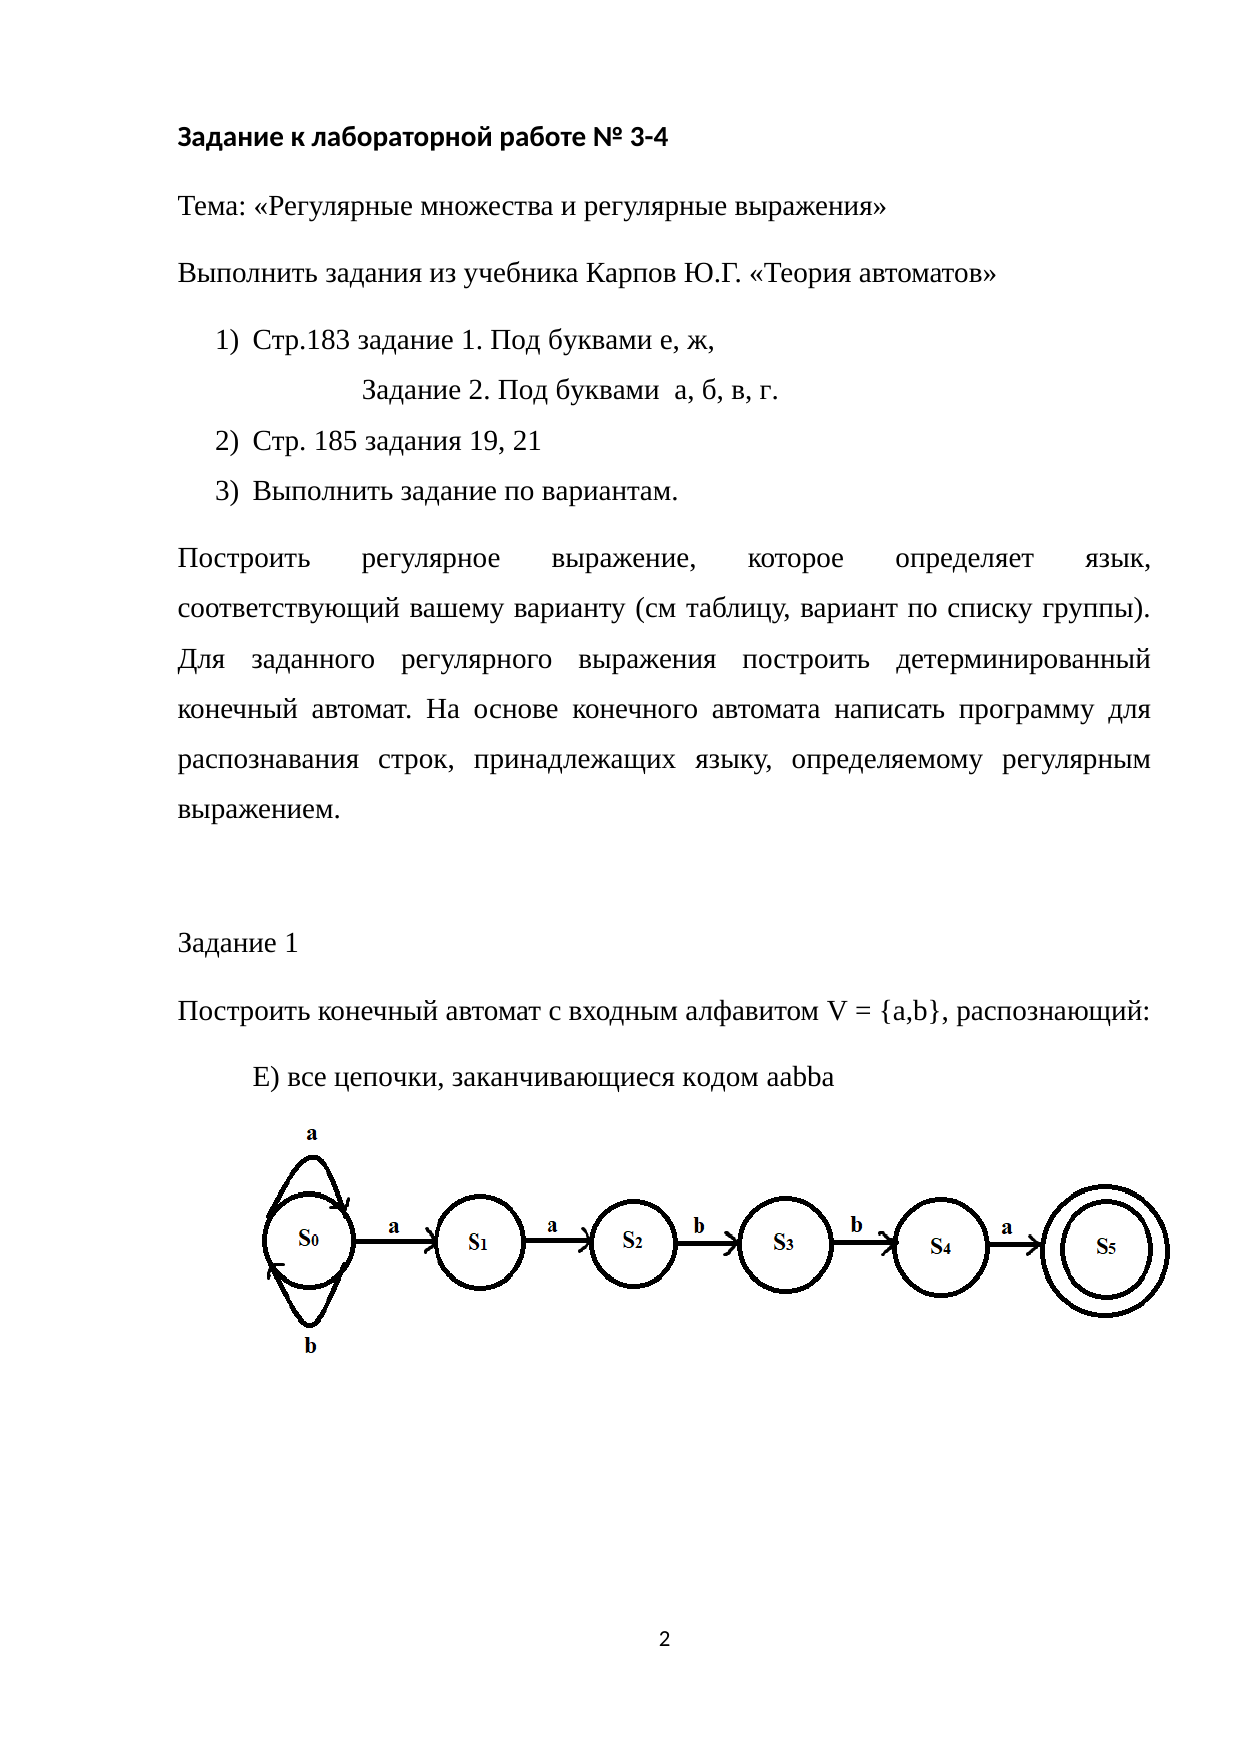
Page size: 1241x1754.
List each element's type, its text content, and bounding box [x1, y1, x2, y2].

list Е) все цепочки, заканчивающиеся кодом aabba [252, 1059, 1152, 1093]
list Стр. 185 задания 19, 21 [215, 423, 1152, 456]
list Выполнить задание по вариантам. [215, 473, 1152, 507]
text Построить конечный автомат с входным алфавитом V = {a,b}, распознающий: [177, 993, 1152, 1026]
text Тема: «Регулярные множества и регулярные выражения» [177, 188, 1152, 222]
text Выполнить задания из учебника Карпов Ю.Г. «Теория автоматов» [177, 255, 1152, 289]
list Задание 2. Под буквами а, б, в, г. [252, 372, 1152, 406]
text Задание к лабораторной работе № 3-4 [177, 118, 1152, 154]
picture [252, 1109, 1182, 1363]
text Задание 1 [177, 926, 1152, 959]
text Построить регулярное выражение, которое определяет язык, соответствующий вашему варианту (см таблицу, вариант по списку группы). Для заданного регулярного выражения построить детерминированный конечный автомат. На основе конечного автомата написать программу для распознавания строк, принадлежащих языку, определяемому регулярным выражением. [177, 540, 1152, 825]
list Стр.183 задание 1. Под буквами е, ж, [215, 322, 1152, 356]
